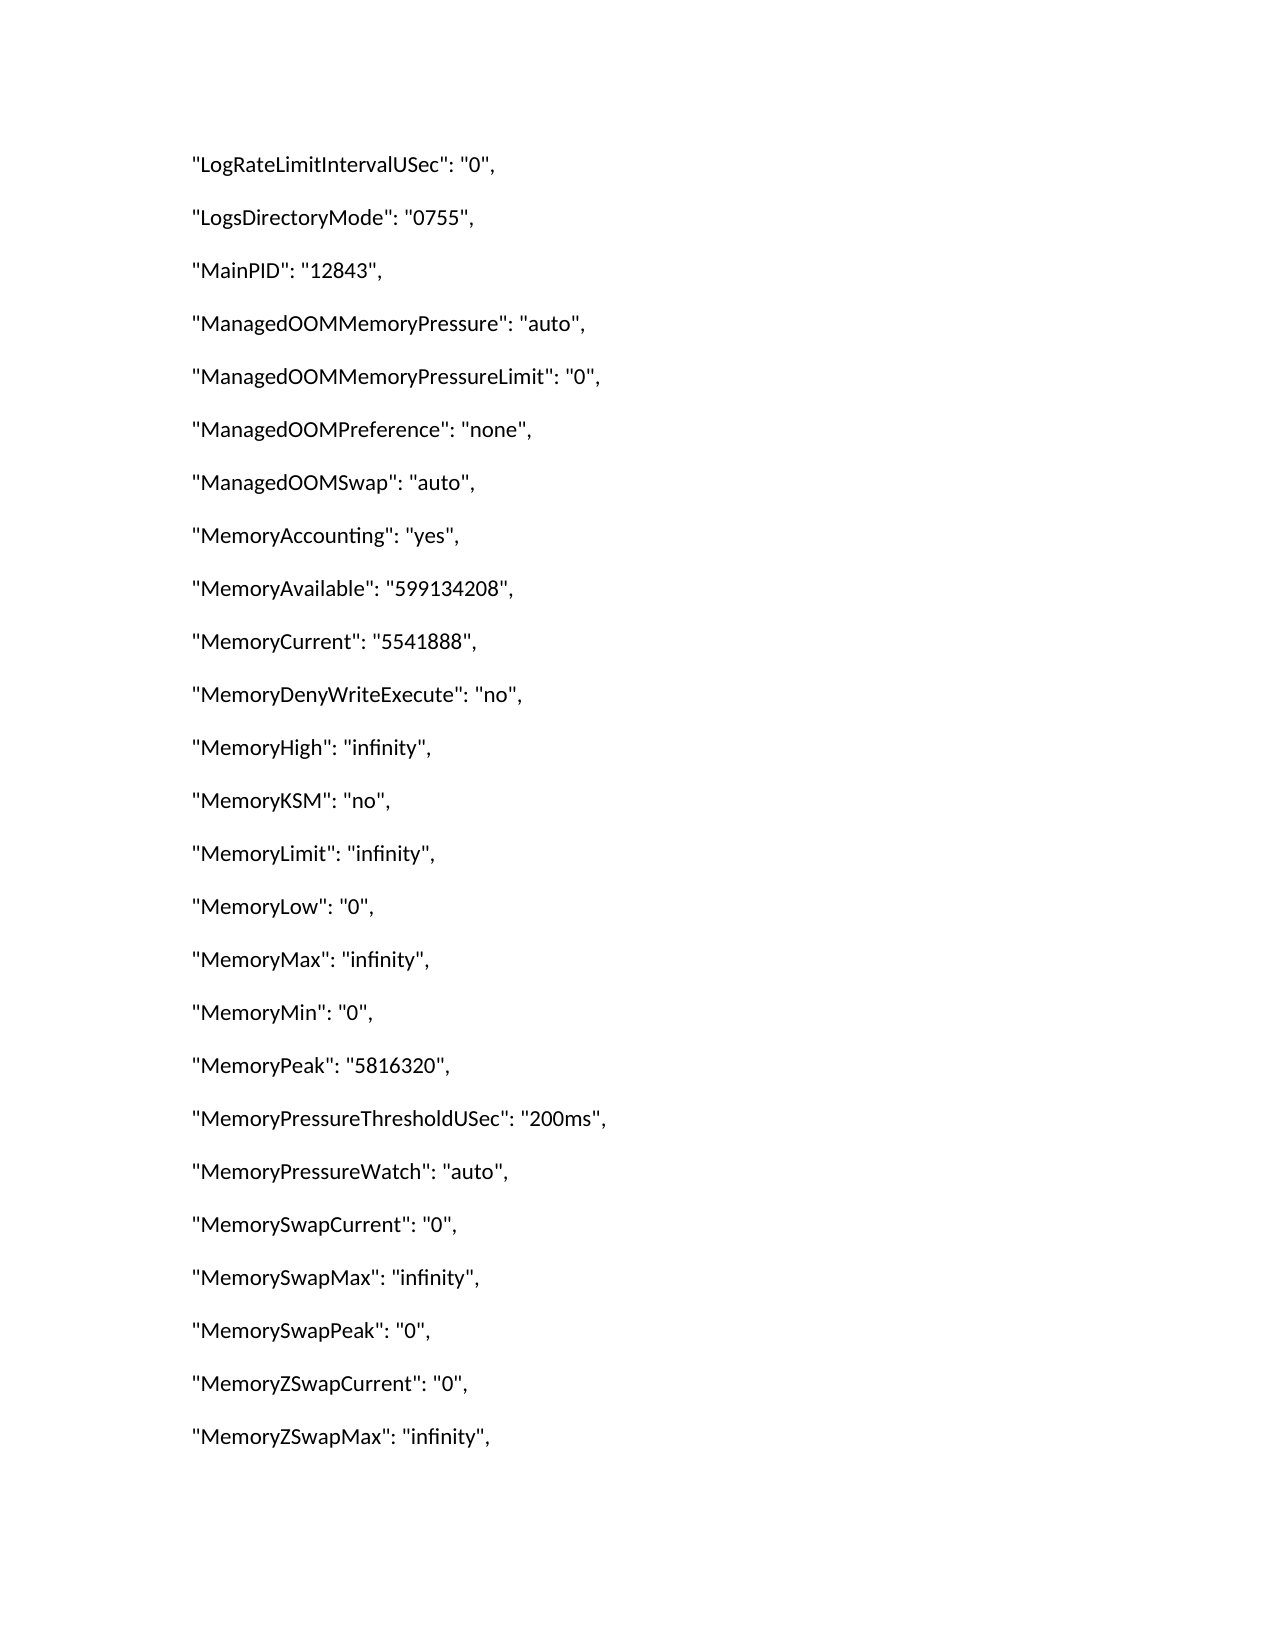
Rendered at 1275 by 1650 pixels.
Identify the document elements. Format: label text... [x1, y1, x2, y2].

text "MemoryMax": "infinity", [150, 945, 1125, 973]
text "MemoryCurrent": "5541888", [150, 627, 1125, 655]
text "MemoryPressureWatch": "auto", [150, 1157, 1125, 1185]
text "MainPID": "12843", [150, 256, 1125, 284]
text "MemoryAvailable": "599134208", [150, 574, 1125, 602]
text "LogRateLimitIntervalUSec": "0", [150, 150, 1125, 178]
text "MemoryPeak": "5816320", [150, 1051, 1125, 1079]
text "ManagedOOMMemoryPressure": "auto", [150, 309, 1125, 337]
text "MemoryDenyWriteExecute": "no", [150, 680, 1125, 708]
text "MemoryPressureThresholdUSec": "200ms", [150, 1104, 1125, 1132]
text "MemoryMin": "0", [150, 998, 1125, 1026]
text "MemoryKSM": "no", [150, 786, 1125, 814]
text "LogsDirectoryMode": "0755", [150, 203, 1125, 231]
text "MemoryAccounting": "yes", [150, 521, 1125, 549]
text "MemorySwapMax": "infinity", [150, 1263, 1125, 1291]
text "MemoryLow": "0", [150, 892, 1125, 920]
text "ManagedOOMPreference": "none", [150, 415, 1125, 443]
text "MemorySwapCurrent": "0", [150, 1210, 1125, 1238]
text "ManagedOOMMemoryPressureLimit": "0", [150, 362, 1125, 390]
text "ManagedOOMSwap": "auto", [150, 468, 1125, 496]
text "MemoryZSwapCurrent": "0", [150, 1369, 1125, 1397]
text "MemoryHigh": "infinity", [150, 733, 1125, 761]
text "MemoryLimit": "infinity", [150, 839, 1125, 867]
text "MemoryZSwapMax": "infinity", [150, 1422, 1125, 1451]
text "MemorySwapPeak": "0", [150, 1316, 1125, 1344]
